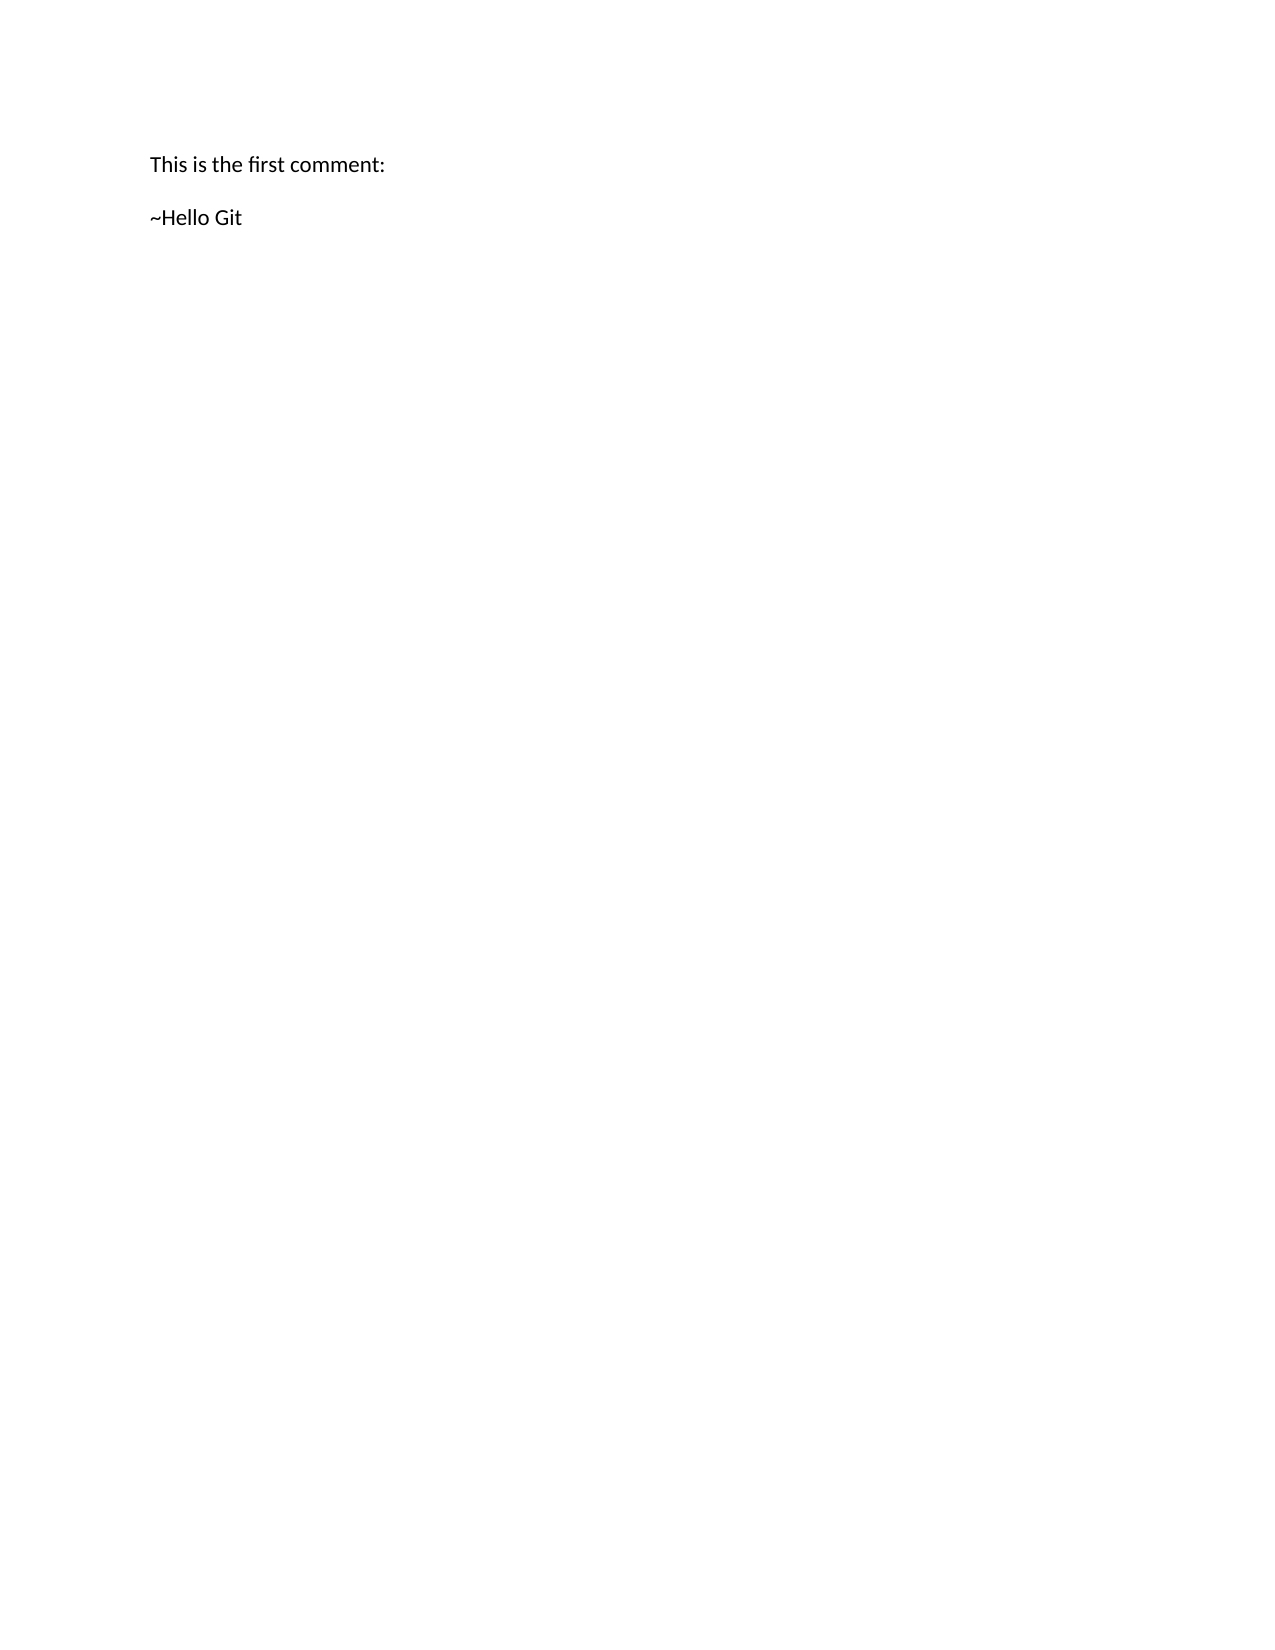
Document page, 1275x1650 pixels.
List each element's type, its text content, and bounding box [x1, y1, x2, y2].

text This is the first comment: [150, 150, 1125, 178]
text ~Hello Git [150, 203, 1125, 231]
